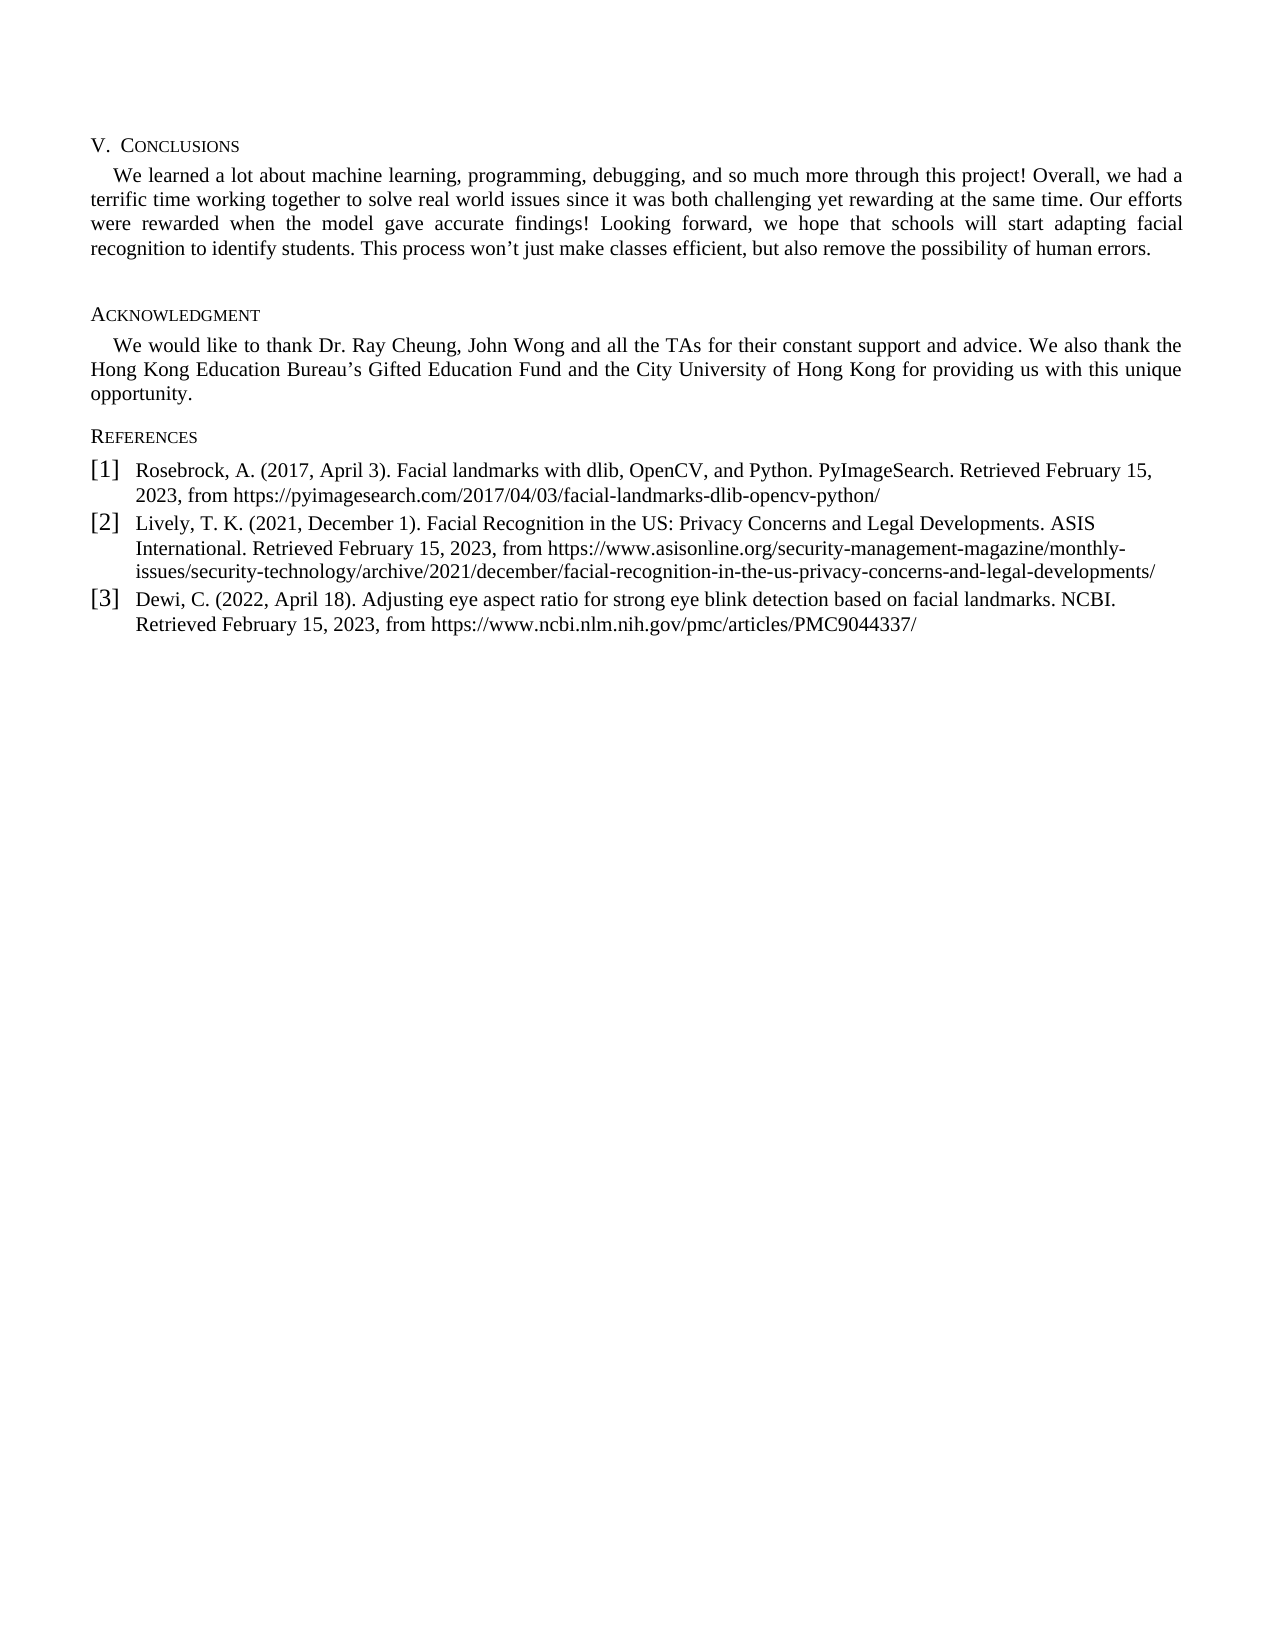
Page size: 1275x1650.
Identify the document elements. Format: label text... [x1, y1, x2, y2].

list Conclusions [90, 133, 1184, 157]
list Rosebrock, A. (2017, April 3). Facial landmarks with dlib, OpenCV, and Python. PyImageSearch. Retrieved February 15, 2023, from https://pyimagesearch.com/2017/04/03/facial-landmarks-dlib-opencv-python/ [90, 454, 1184, 507]
text We would like to thank Dr. Ray Cheung, John Wong and all the TAs for their constant support and advice. We also thank the Hong Kong Education Bureau’s Gifted Education Fund and the City University of Hong Kong for providing us with this unique opportunity. [90, 333, 1184, 405]
text We learned a lot about machine learning, programming, debugging, and so much more through this project! Overall, we had a terrific time working together to solve real world issues since it was both challenging yet rewarding at the same time. Our efforts were rewarded when the model gave accurate findings! Looking forward, we hope that schools will start adapting facial recognition to identify students. This process won’t just make classes efficient, but also remove the possibility of human errors. [90, 163, 1184, 259]
text Acknowledgment [90, 302, 1184, 326]
list Dewi, C. (2022, April 18). Adjusting eye aspect ratio for strong eye blink detection based on facial landmarks. NCBI. Retrieved February 15, 2023, from https://www.ncbi.nlm.nih.gov/pmc/articles/PMC9044337/ [90, 583, 1184, 636]
text References [90, 423, 1184, 448]
list Lively, T. K. (2021, December 1). Facial Recognition in the US: Privacy Concerns and Legal Developments. ASIS International. Retrieved February 15, 2023, from https://www.asisonline.org/security-management-magazine/monthly-issues/security-technology/archive/2021/december/facial-recognition-in-the-us-privacy-concerns-and-legal-developments/ [90, 507, 1184, 583]
